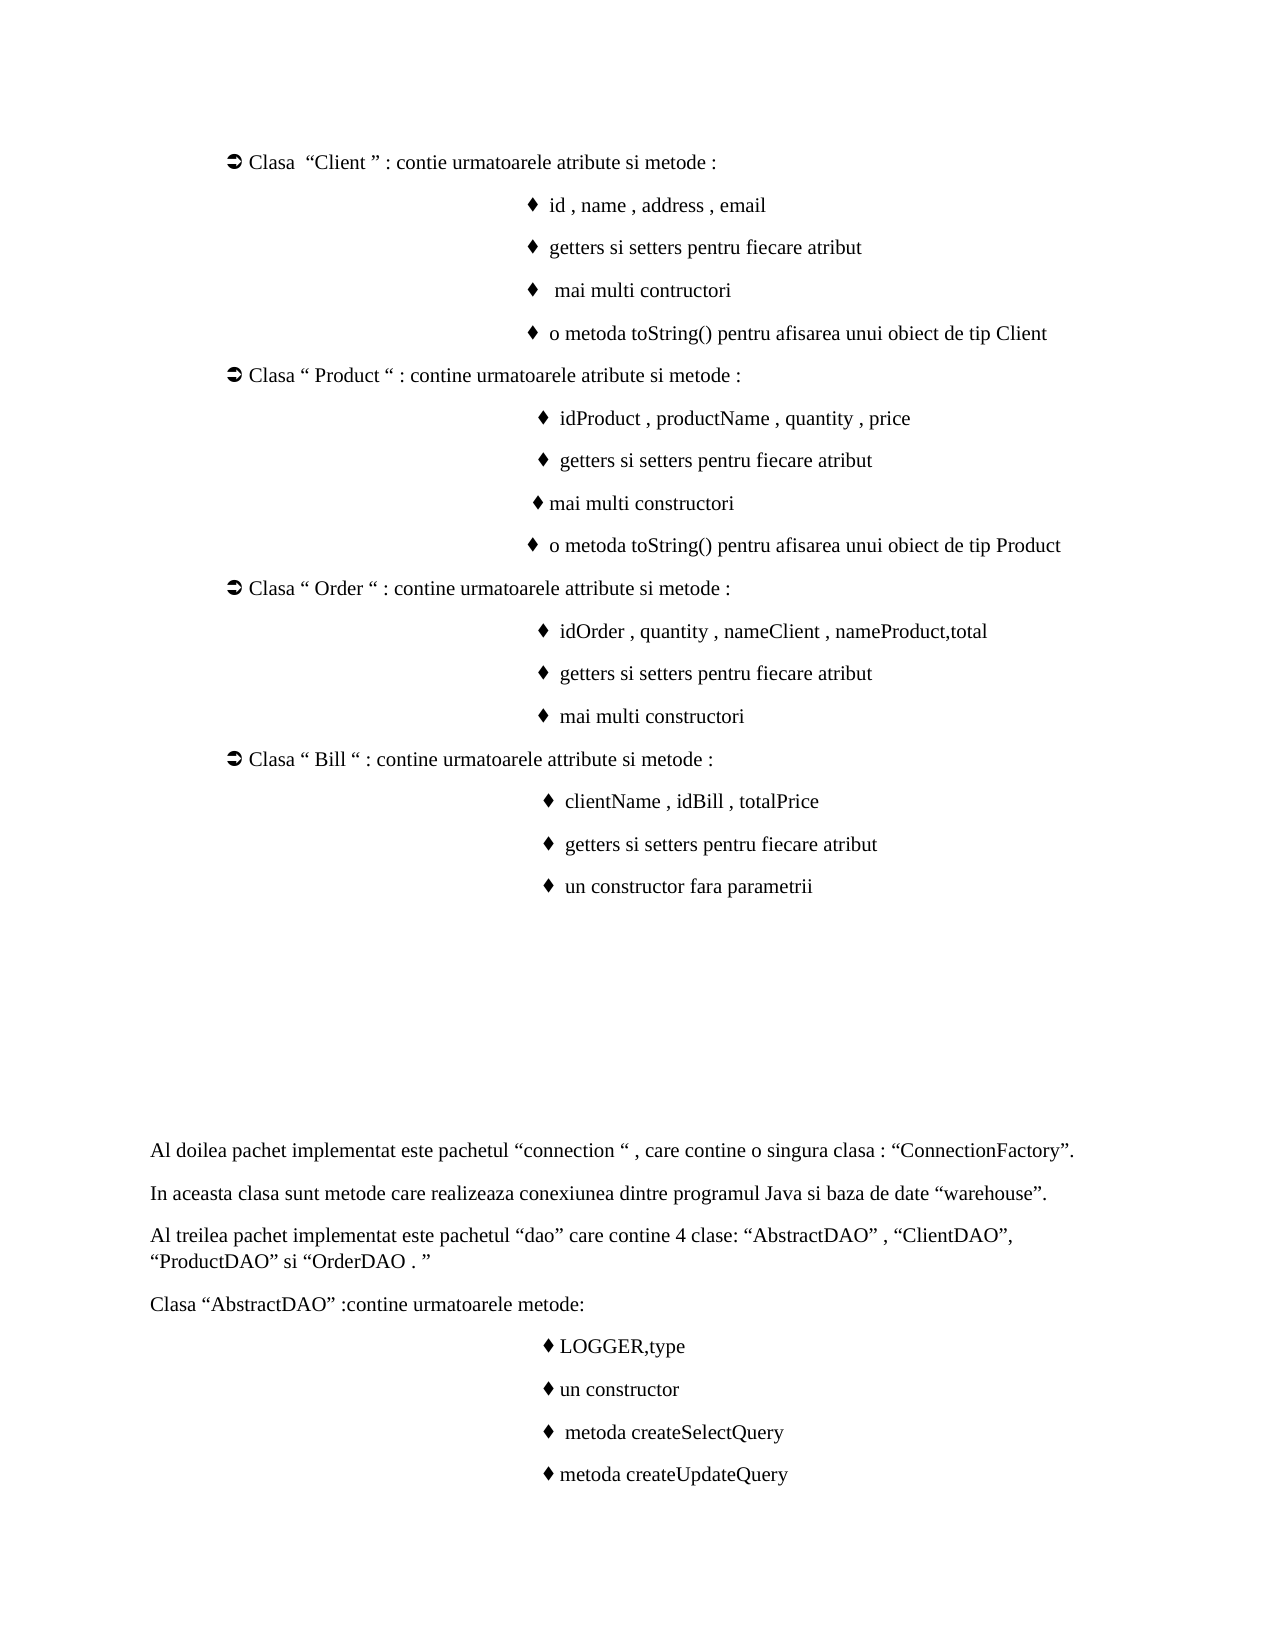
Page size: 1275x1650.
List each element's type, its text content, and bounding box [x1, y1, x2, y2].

text id , name , address , email [150, 193, 1125, 217]
text mai multi constructori [150, 491, 1125, 515]
text getters si setters pentru fiecare atribut [150, 832, 1125, 856]
text mai multi contructori [150, 278, 1125, 302]
text In aceasta clasa sunt metode care realizeaza conexiunea dintre programul Java si baza de date “warehouse”. [150, 1181, 1125, 1205]
text o metoda toString() pentru afisarea unui obiect de tip Client [150, 320, 1125, 344]
text o metoda toString() pentru afisarea unui obiect de tip Product [150, 533, 1125, 557]
text Clasa “ Order “ : contine urmatoarele attribute si metode : [150, 576, 1125, 600]
text getters si setters pentru fiecare atribut [150, 448, 1125, 472]
text Al doilea pachet implementat este pachetul “connection “ , care contine o singura clasa : “ConnectionFactory”. [150, 1138, 1125, 1162]
text idProduct , productName , quantity , price [150, 406, 1125, 430]
text Clasa “Client ” : contie urmatoarele atribute si metode : [150, 150, 1125, 174]
text Clasa “AbstractDAO” :contine urmatoarele metode: [150, 1292, 1125, 1316]
text getters si setters pentru fiecare atribut [150, 235, 1125, 259]
text un constructor fara parametrii [150, 874, 1125, 898]
text clientName , idBill , totalPrice [150, 789, 1125, 813]
text idOrder , quantity , nameClient , nameProduct,total [150, 619, 1125, 643]
text LOGGER,type [150, 1334, 1125, 1358]
text metoda createSelectQuery [150, 1420, 1125, 1444]
text getters si setters pentru fiecare atribut [150, 661, 1125, 685]
text Clasa “ Product “ : contine urmatoarele atribute si metode : [150, 363, 1125, 387]
text Al treilea pachet implementat este pachetul “dao” care contine 4 clase: “AbstractDAO” , “ClientDAO”, “ProductDAO” si “OrderDAO . ” [150, 1223, 1125, 1273]
text metoda createUpdateQuery [150, 1462, 1125, 1486]
text un constructor [150, 1377, 1125, 1401]
text Clasa “ Bill “ : contine urmatoarele attribute si metode : [150, 746, 1125, 771]
text mai multi constructori [150, 704, 1125, 728]
